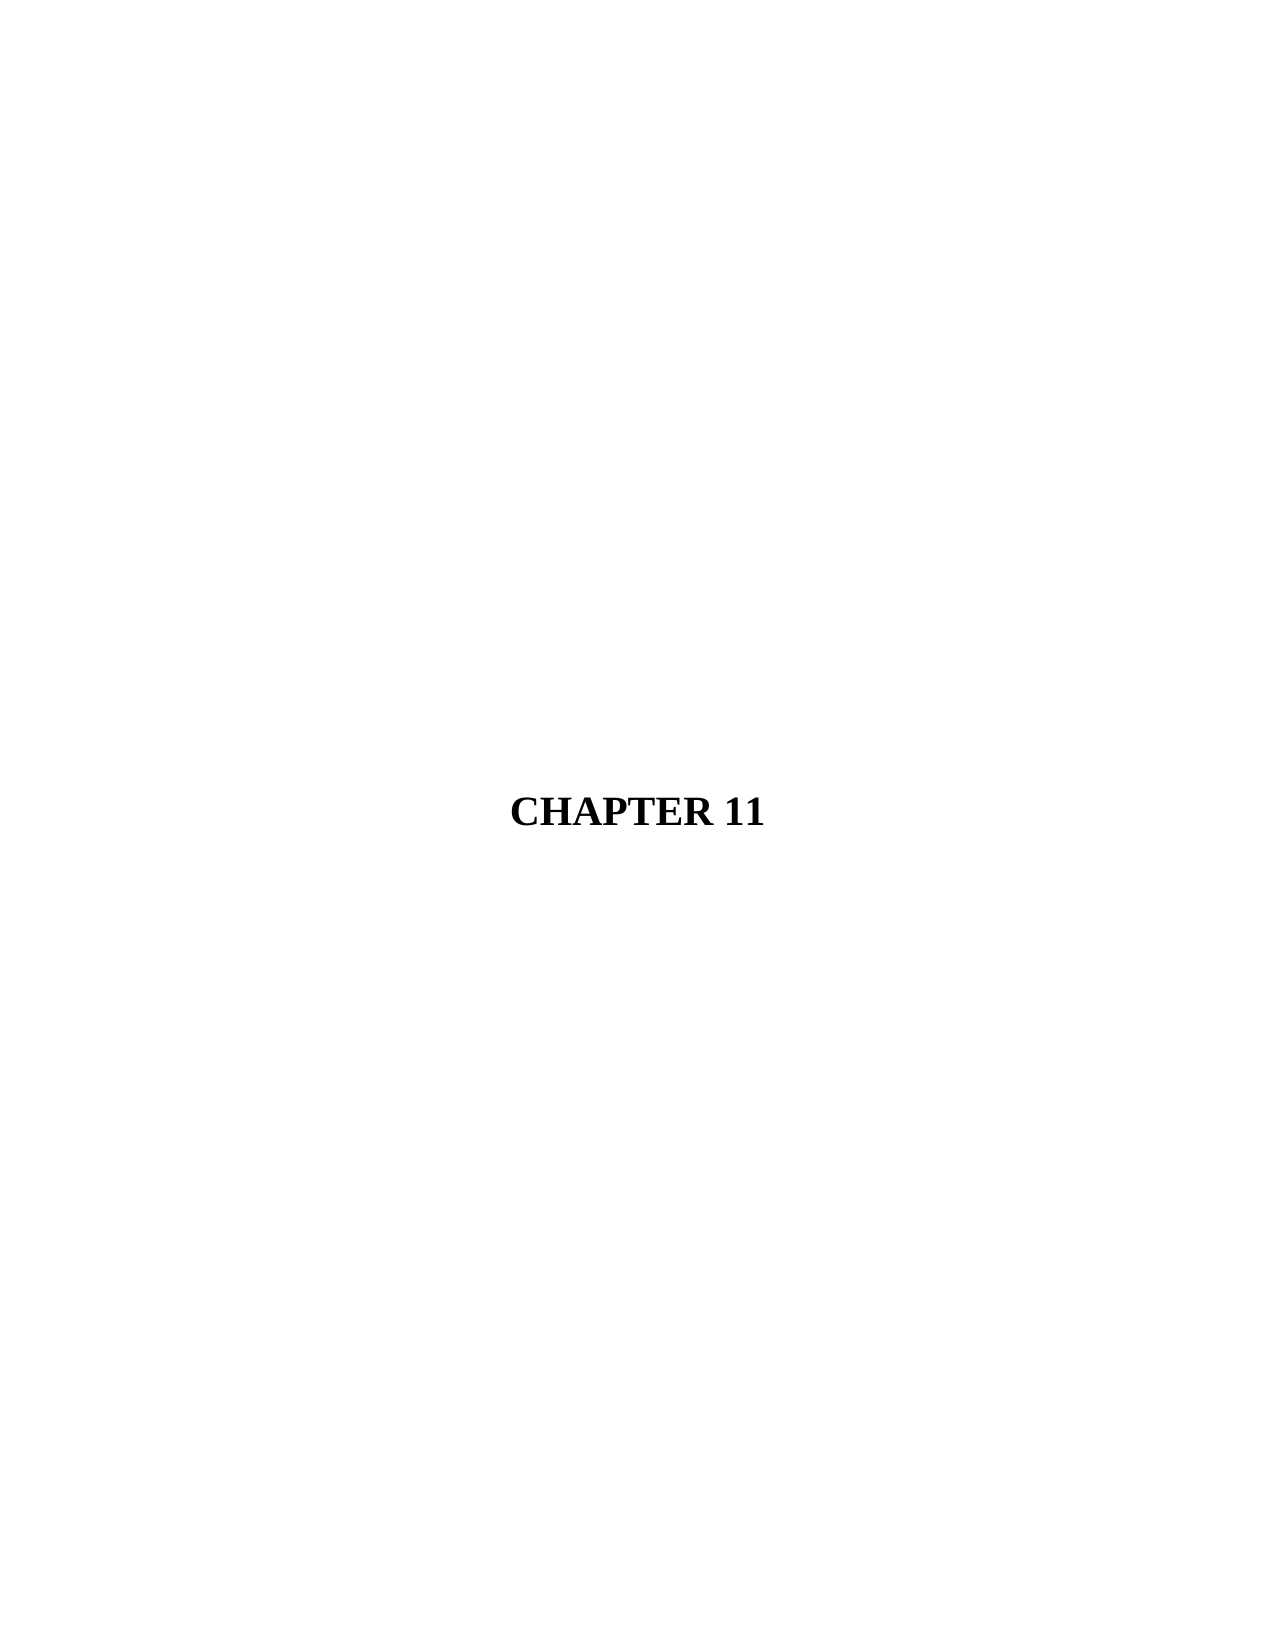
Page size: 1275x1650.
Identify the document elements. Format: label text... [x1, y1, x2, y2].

text CHAPTER 11 [150, 786, 1125, 834]
